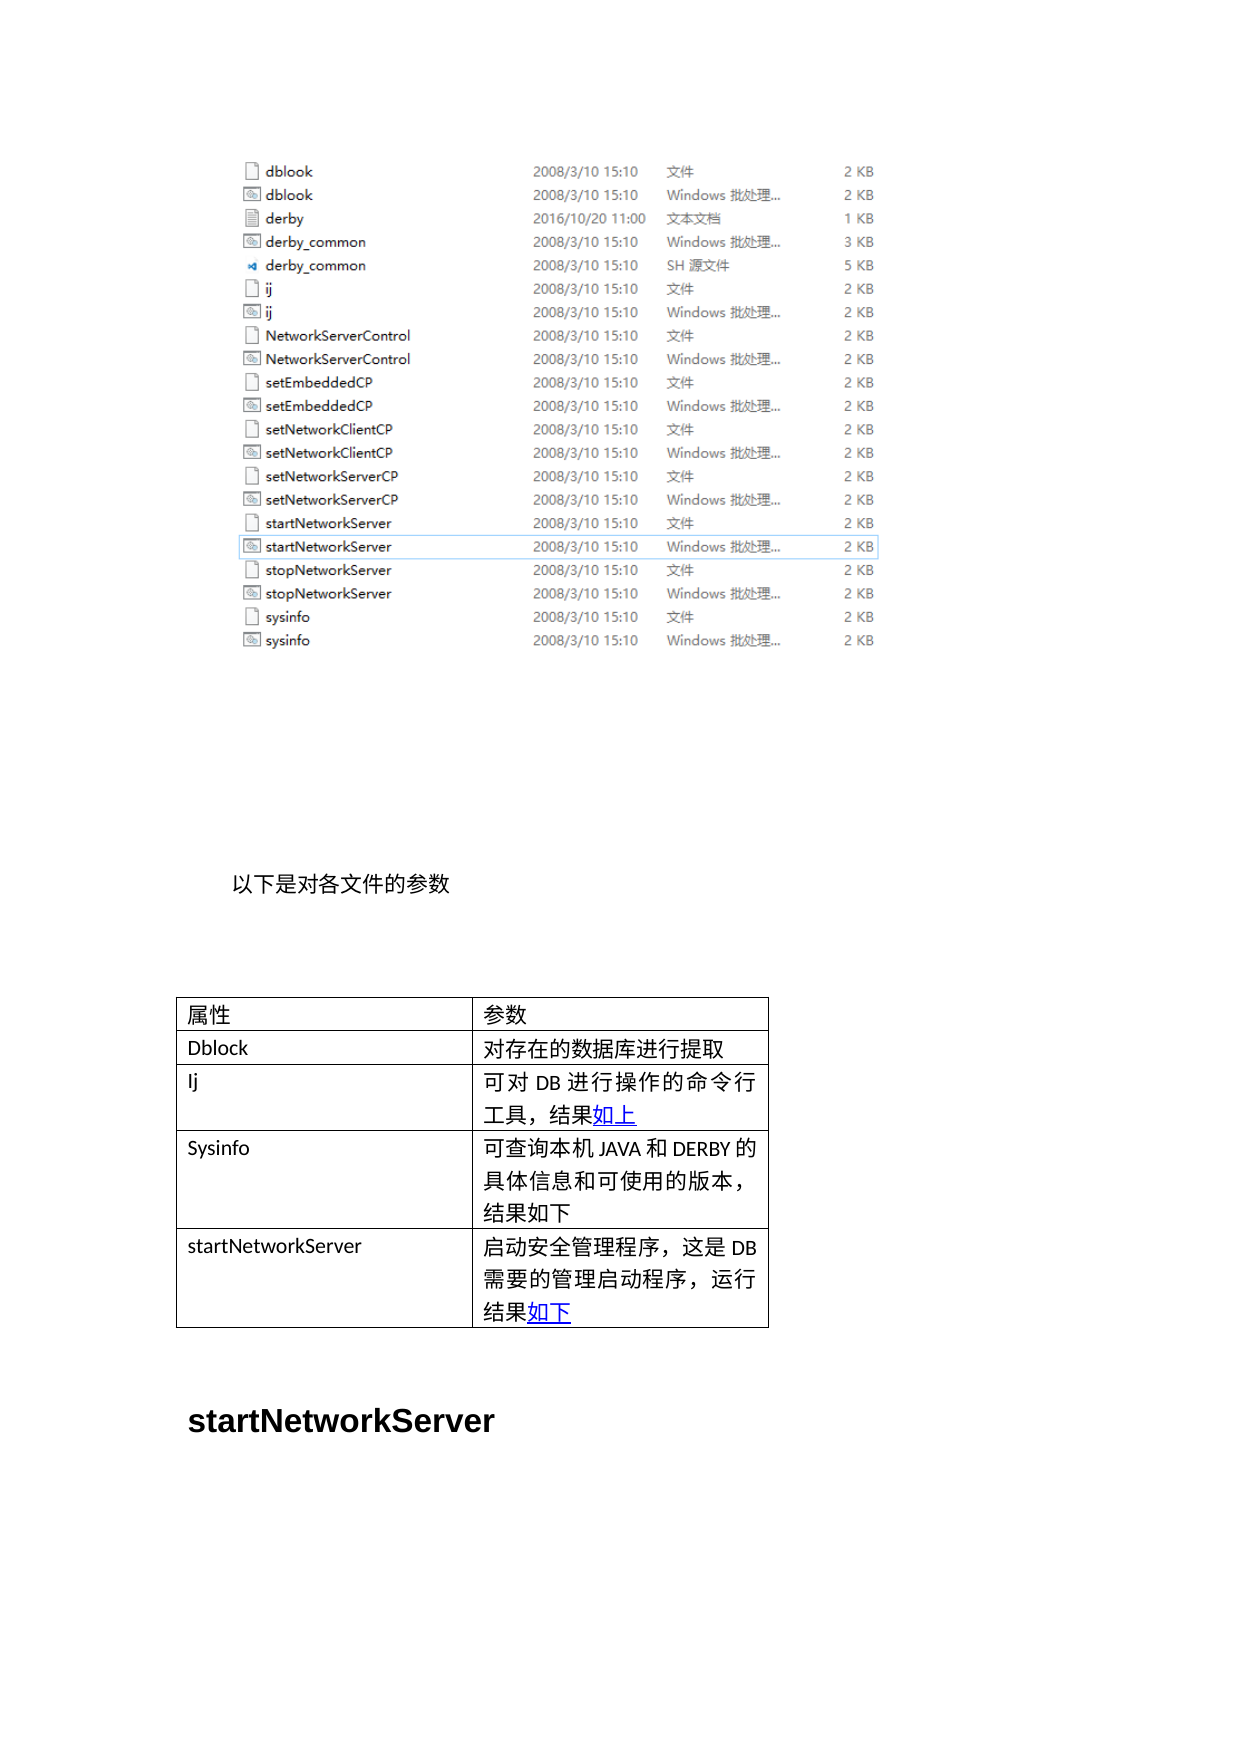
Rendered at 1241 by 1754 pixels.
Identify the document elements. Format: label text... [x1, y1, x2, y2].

subtitle startNetworkServer [187, 1387, 1053, 1452]
table_cell 对存在的数据库进行提取 [473, 1031, 768, 1064]
table_cell Dblock [177, 1031, 472, 1064]
table_cell 可查询本机JAVA和DERBY的具体信息和可使用的版本，结果如下 [473, 1131, 768, 1228]
table_cell Ij [177, 1065, 472, 1130]
table_cell Sysinfo [177, 1131, 472, 1228]
table_cell 启动安全管理程序，这是DB需要的管理启动程序，运行结果如下 [473, 1229, 768, 1327]
table_header 参数 [473, 998, 768, 1030]
table_cell startNetworkServer [177, 1229, 472, 1327]
picture [231, 162, 1096, 786]
text 以下是对各文件的参数 [187, 867, 1053, 899]
table_header 属性 [177, 998, 472, 1030]
table_cell 可对DB进行操作的命令行工具，结果如上 [473, 1065, 768, 1130]
